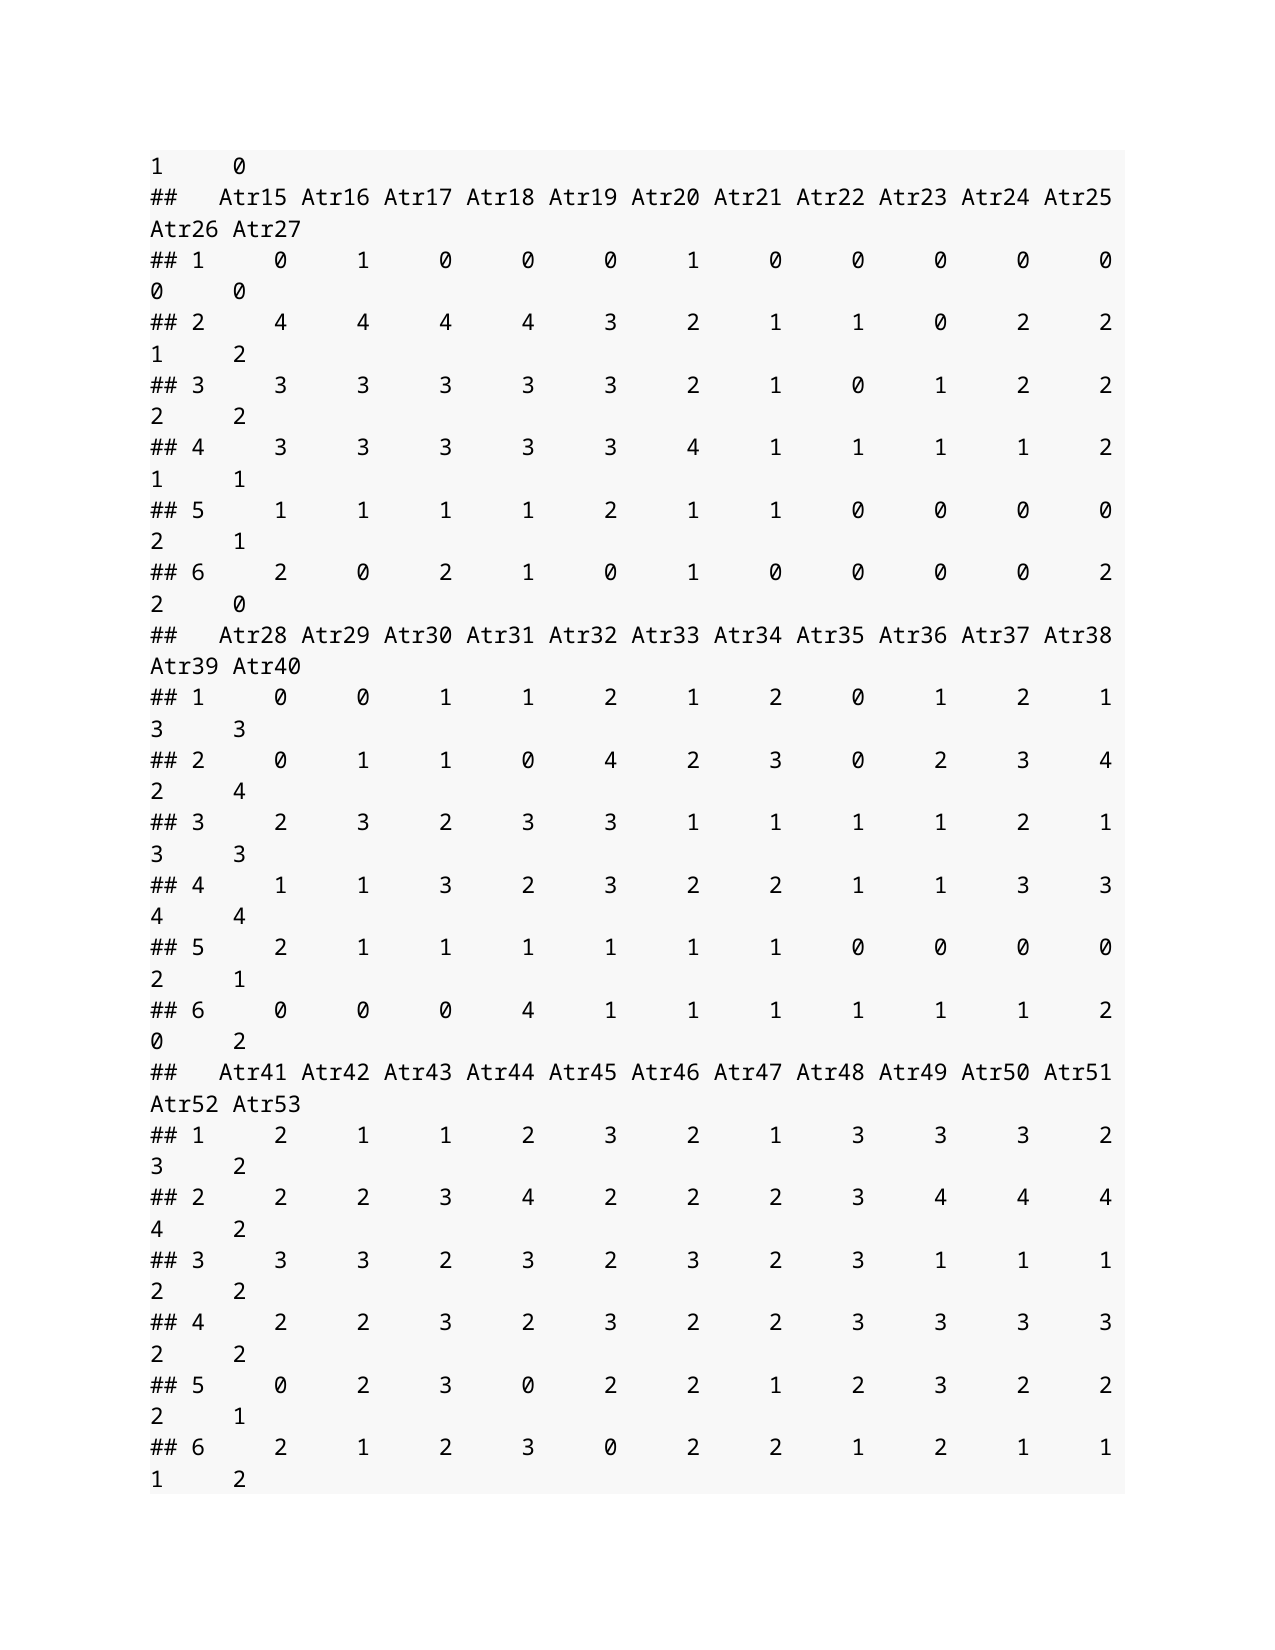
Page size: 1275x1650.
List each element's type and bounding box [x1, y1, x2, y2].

text [150, 150, 1125, 1494]
